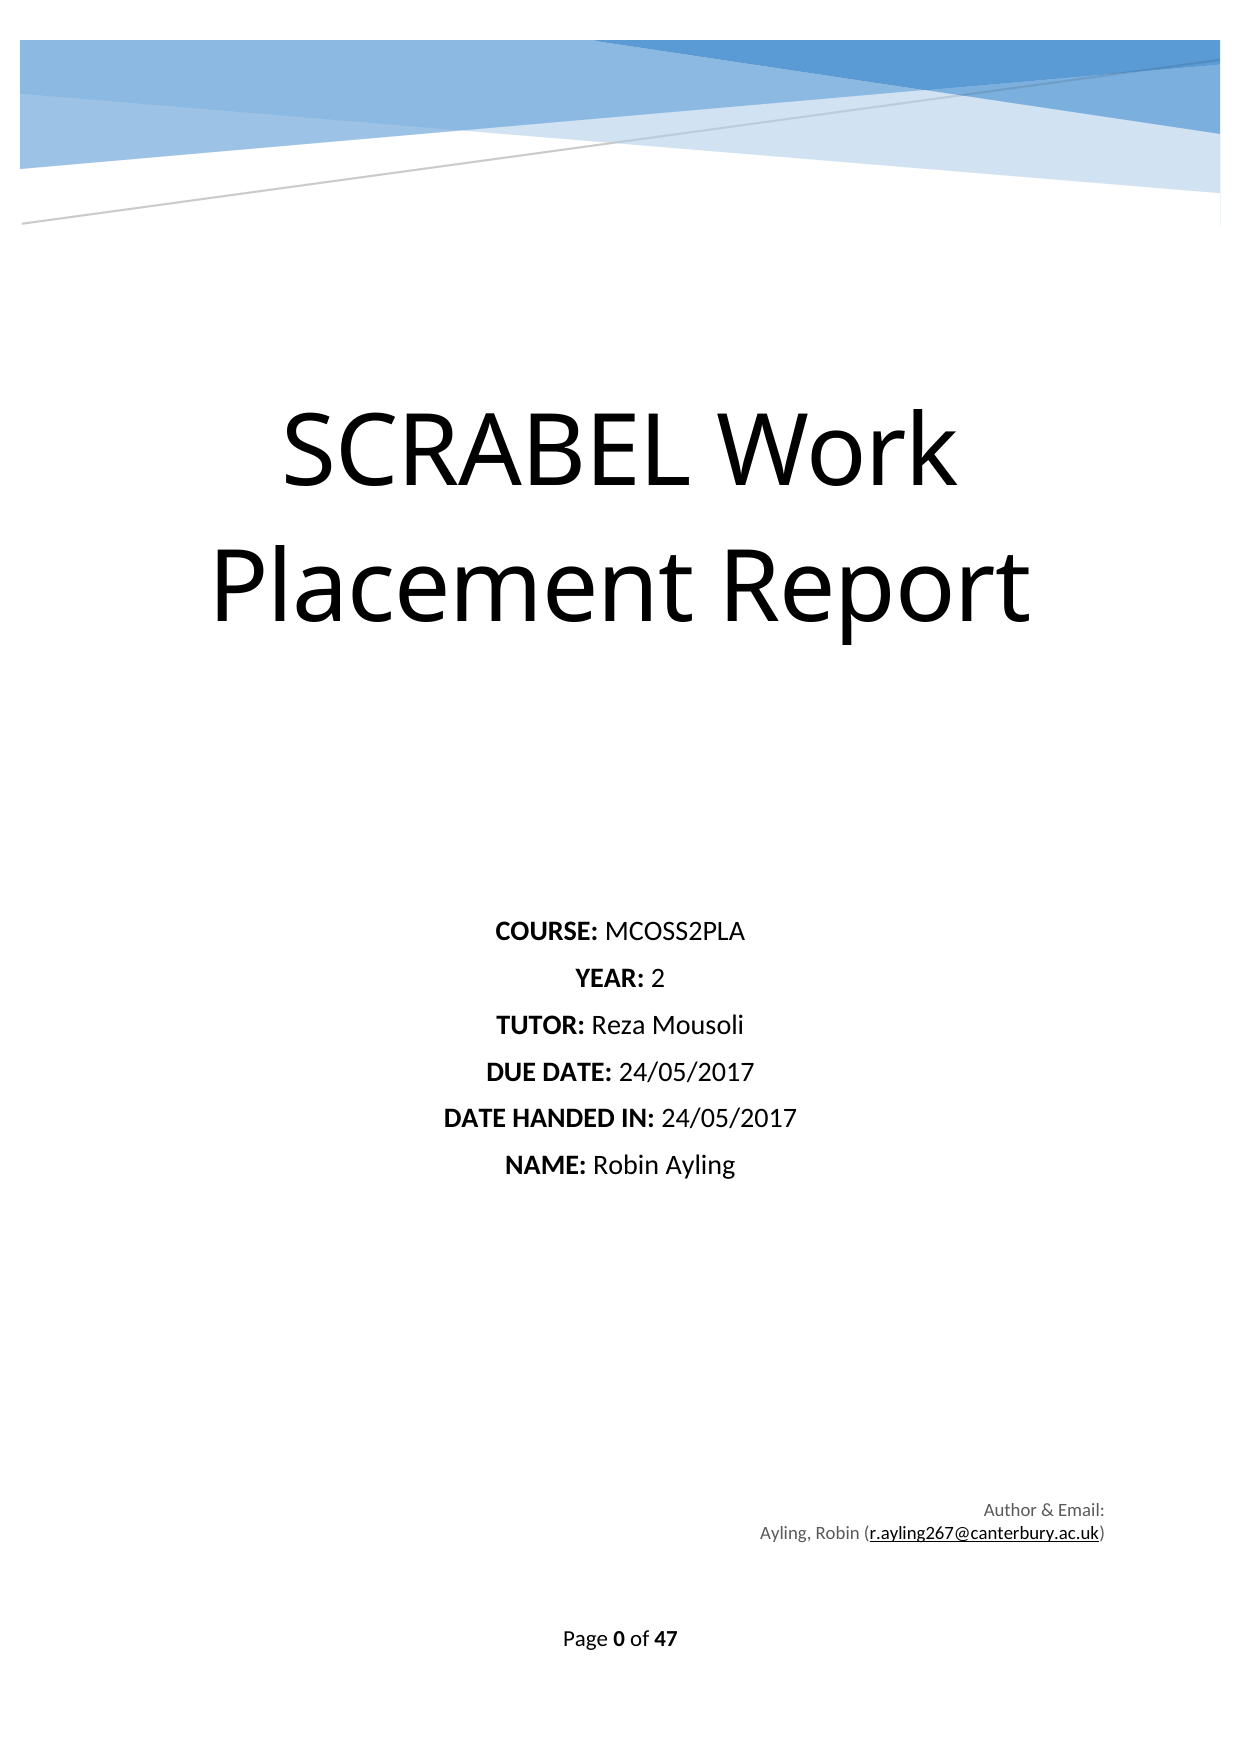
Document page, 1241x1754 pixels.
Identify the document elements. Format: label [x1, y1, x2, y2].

picture [20, 40, 1221, 240]
